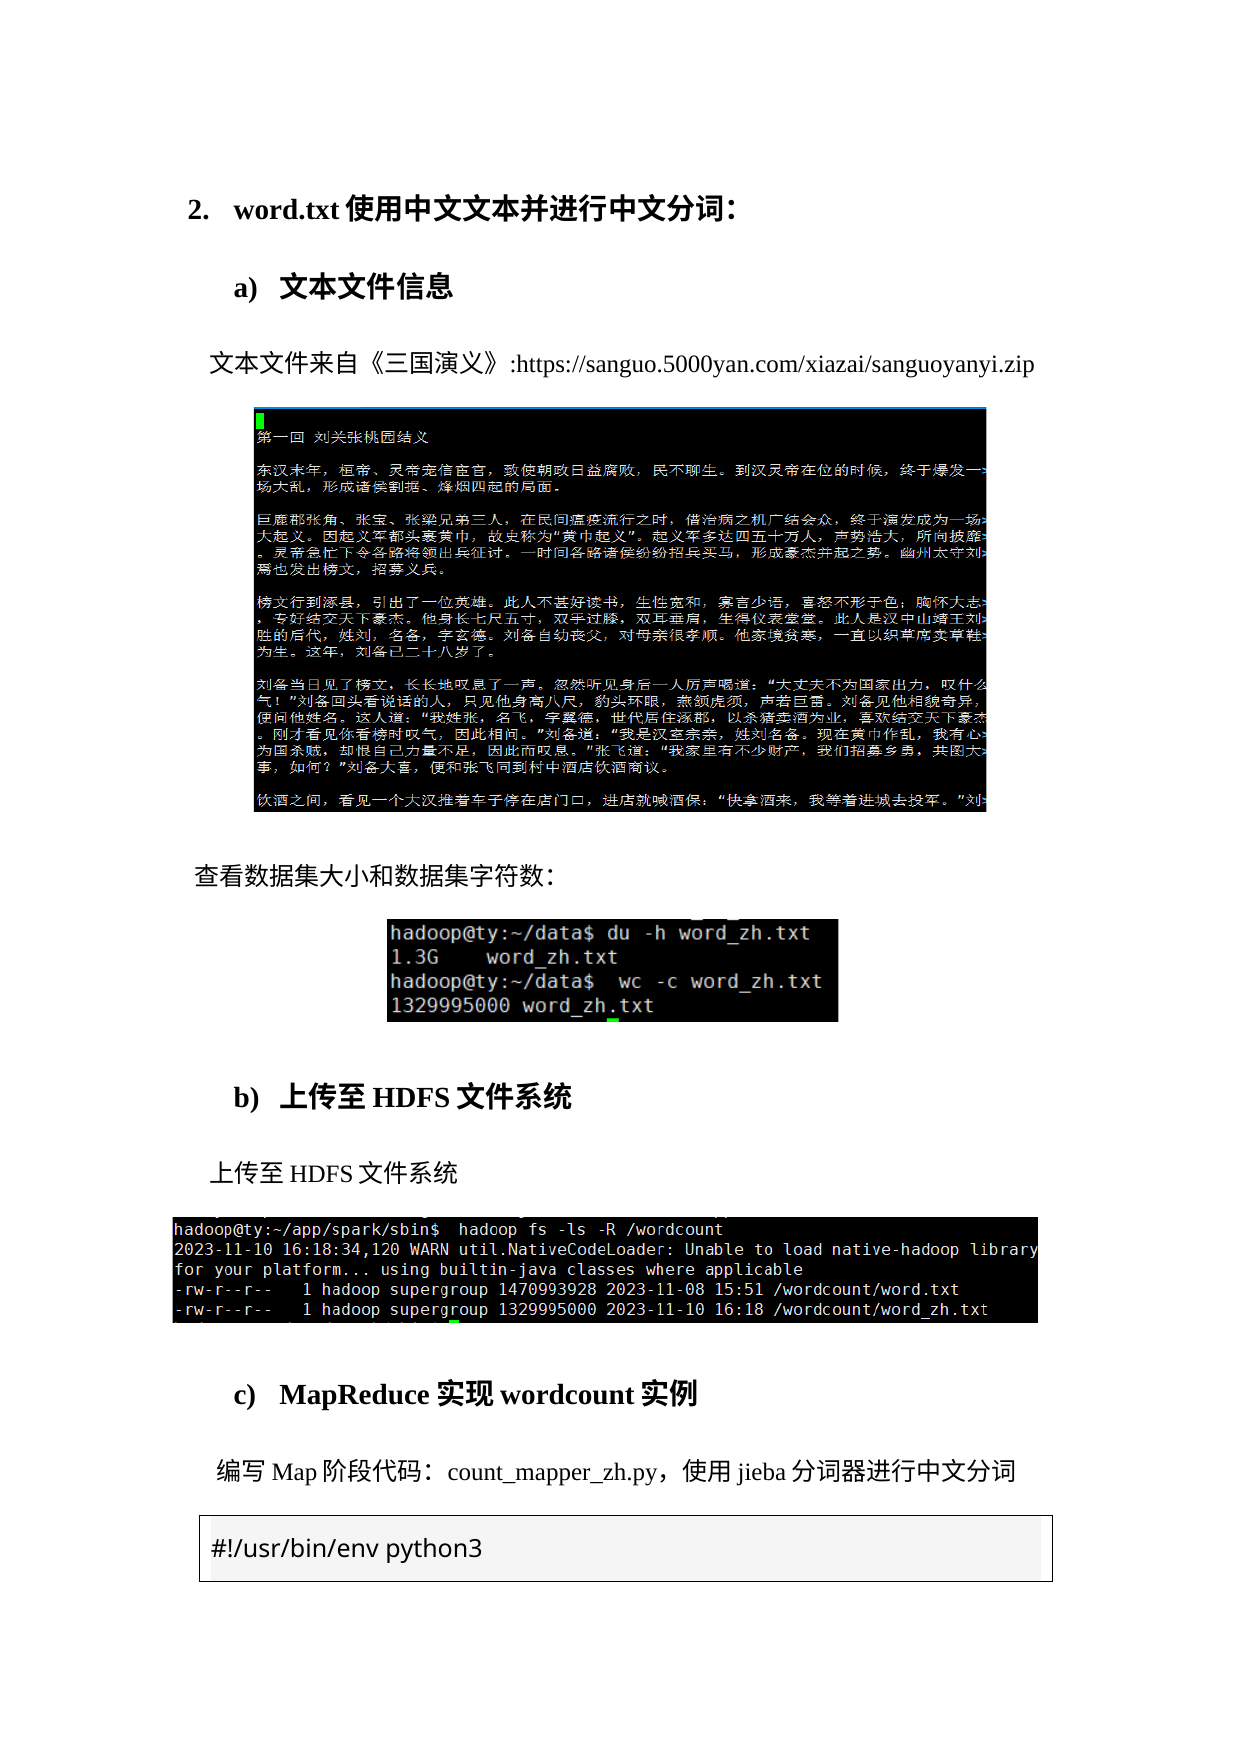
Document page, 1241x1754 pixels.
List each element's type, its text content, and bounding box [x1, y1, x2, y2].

list 上传至HDFS文件系统 [194, 1139, 1053, 1204]
list 查看数据集大小和数据集字符数： [194, 842, 1053, 907]
picture [387, 919, 839, 1022]
list word.txt使用中文文本并进行中文分词： [187, 174, 1053, 239]
picture [253, 407, 987, 812]
text 文本文件来自《三国演义》:https://sanguo.5000yan.com/xiazai/sanguoyanyi.zip [209, 329, 1053, 394]
list 编写Map阶段代码：count_mapper_zh.py，使用jieba分词器进行中文分词 [216, 1437, 1053, 1502]
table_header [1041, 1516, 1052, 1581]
picture [172, 1217, 1038, 1323]
list 文本文件信息 [233, 252, 1053, 317]
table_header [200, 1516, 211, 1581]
list 上传至HDFS文件系统 [233, 1062, 1053, 1127]
list MapReduce实现wordcount实例 [233, 1359, 1053, 1424]
